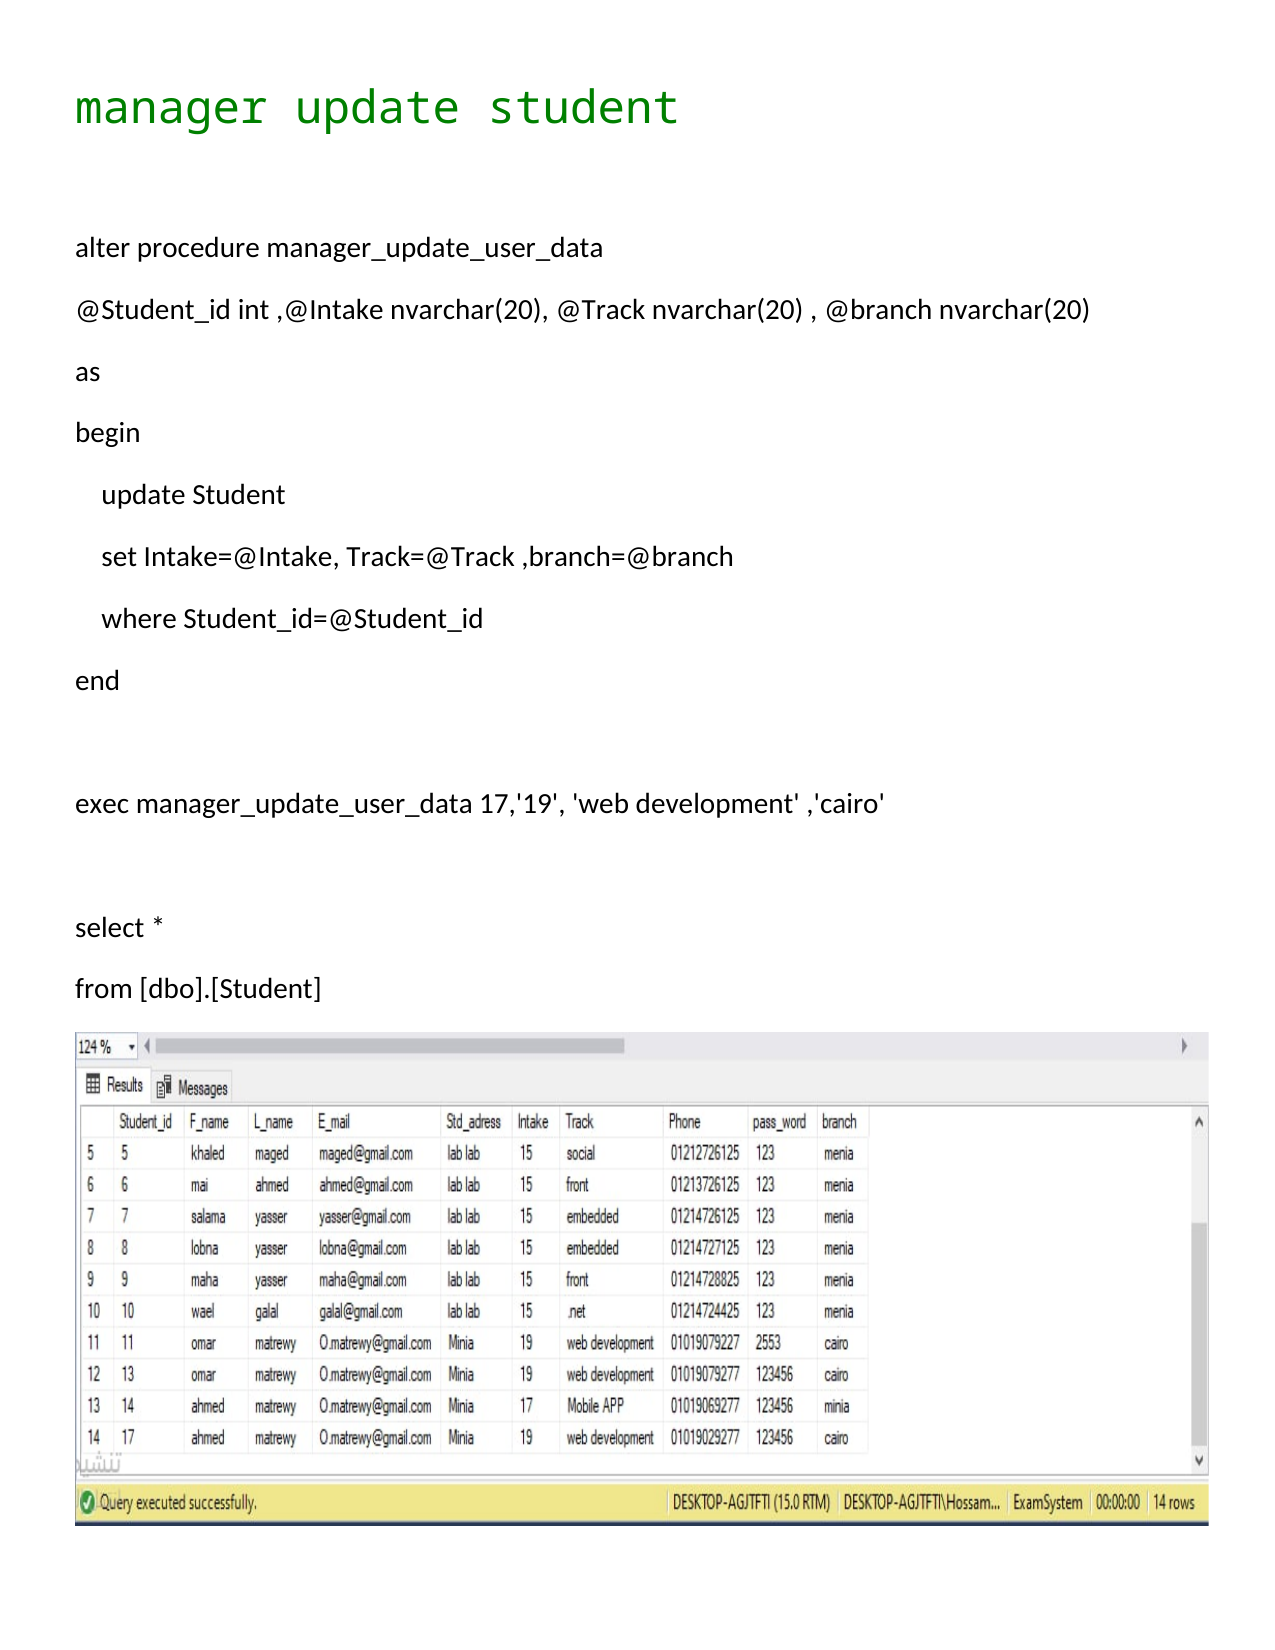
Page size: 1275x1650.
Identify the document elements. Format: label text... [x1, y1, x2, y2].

text set Intake=@Intake, Track=@Track ,branch=@branch [75, 538, 1200, 574]
text from [dbo].[Student] [75, 971, 1200, 1006]
text select * [75, 909, 1200, 944]
picture [75, 1032, 1209, 1526]
text update Student [75, 476, 1200, 512]
text exec manager_update_user_data 17,'19', 'web development' ,'cairo' [75, 785, 1200, 821]
text @Student_id int ,@Intake nvarchar(20), @Track nvarchar(20) , @branch nvarchar(20) [75, 291, 1200, 327]
text where Student_id=@Student_id [75, 600, 1200, 636]
text manager update student [75, 75, 1200, 137]
text begin [75, 414, 1200, 450]
text alter procedure manager_update_user_data [75, 229, 1200, 265]
text as [75, 353, 1200, 388]
text end [75, 662, 1200, 697]
